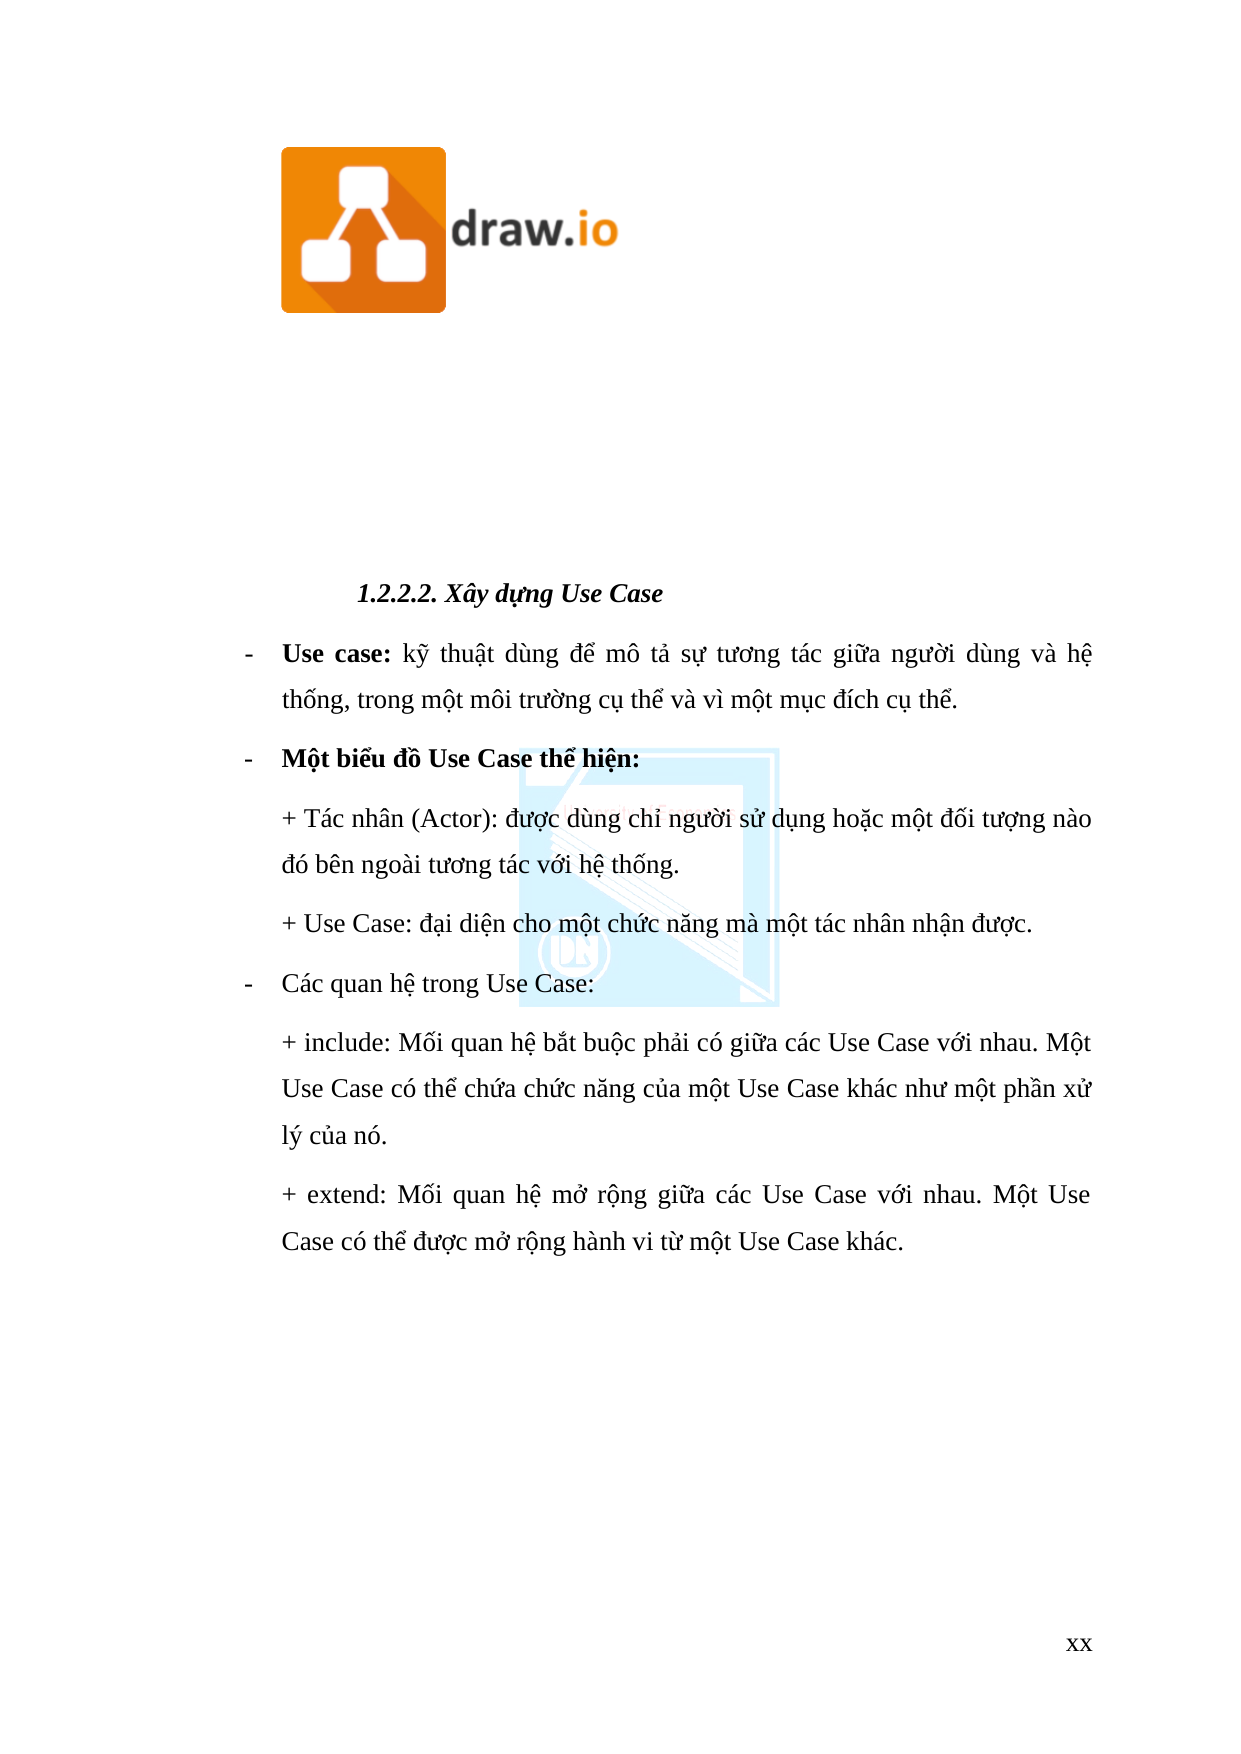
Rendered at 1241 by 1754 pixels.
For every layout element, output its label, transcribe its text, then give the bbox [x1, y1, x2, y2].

list + Use Case: đại diện cho một chức năng mà một tác nhân nhận được. [281, 908, 1092, 939]
picture [281, 147, 622, 313]
list + Tác nhân (Actor): được dùng chỉ người sử dụng hoặc một đối tượng nào đó bên ngoài tương tác với hệ thống. [281, 802, 1092, 879]
list + include: Mối quan hệ bắt buộc phải có giữa các Use Case với nhau. Một Use Case có thể chứa chức năng của một Use Case khác như một phần xử lý của nó. [281, 1026, 1092, 1150]
list Use case: kỹ thuật dùng để mô tả sự tương tác giữa người dùng và hệ thống, trong một môi trường cụ thể và vì một mục đích cụ thể. [244, 637, 1092, 714]
list 1.2.2.2. Xây dựng Use Case [356, 578, 1092, 609]
list + extend: Mối quan hệ mở rộng giữa các Use Case với nhau. Một Use Case có thể được mở rộng hành vi từ một Use Case khác. [281, 1178, 1092, 1256]
text Một biểu đồ Use Case thể hiện: [244, 743, 1092, 774]
text Các quan hệ trong Use Case: [244, 967, 1092, 998]
